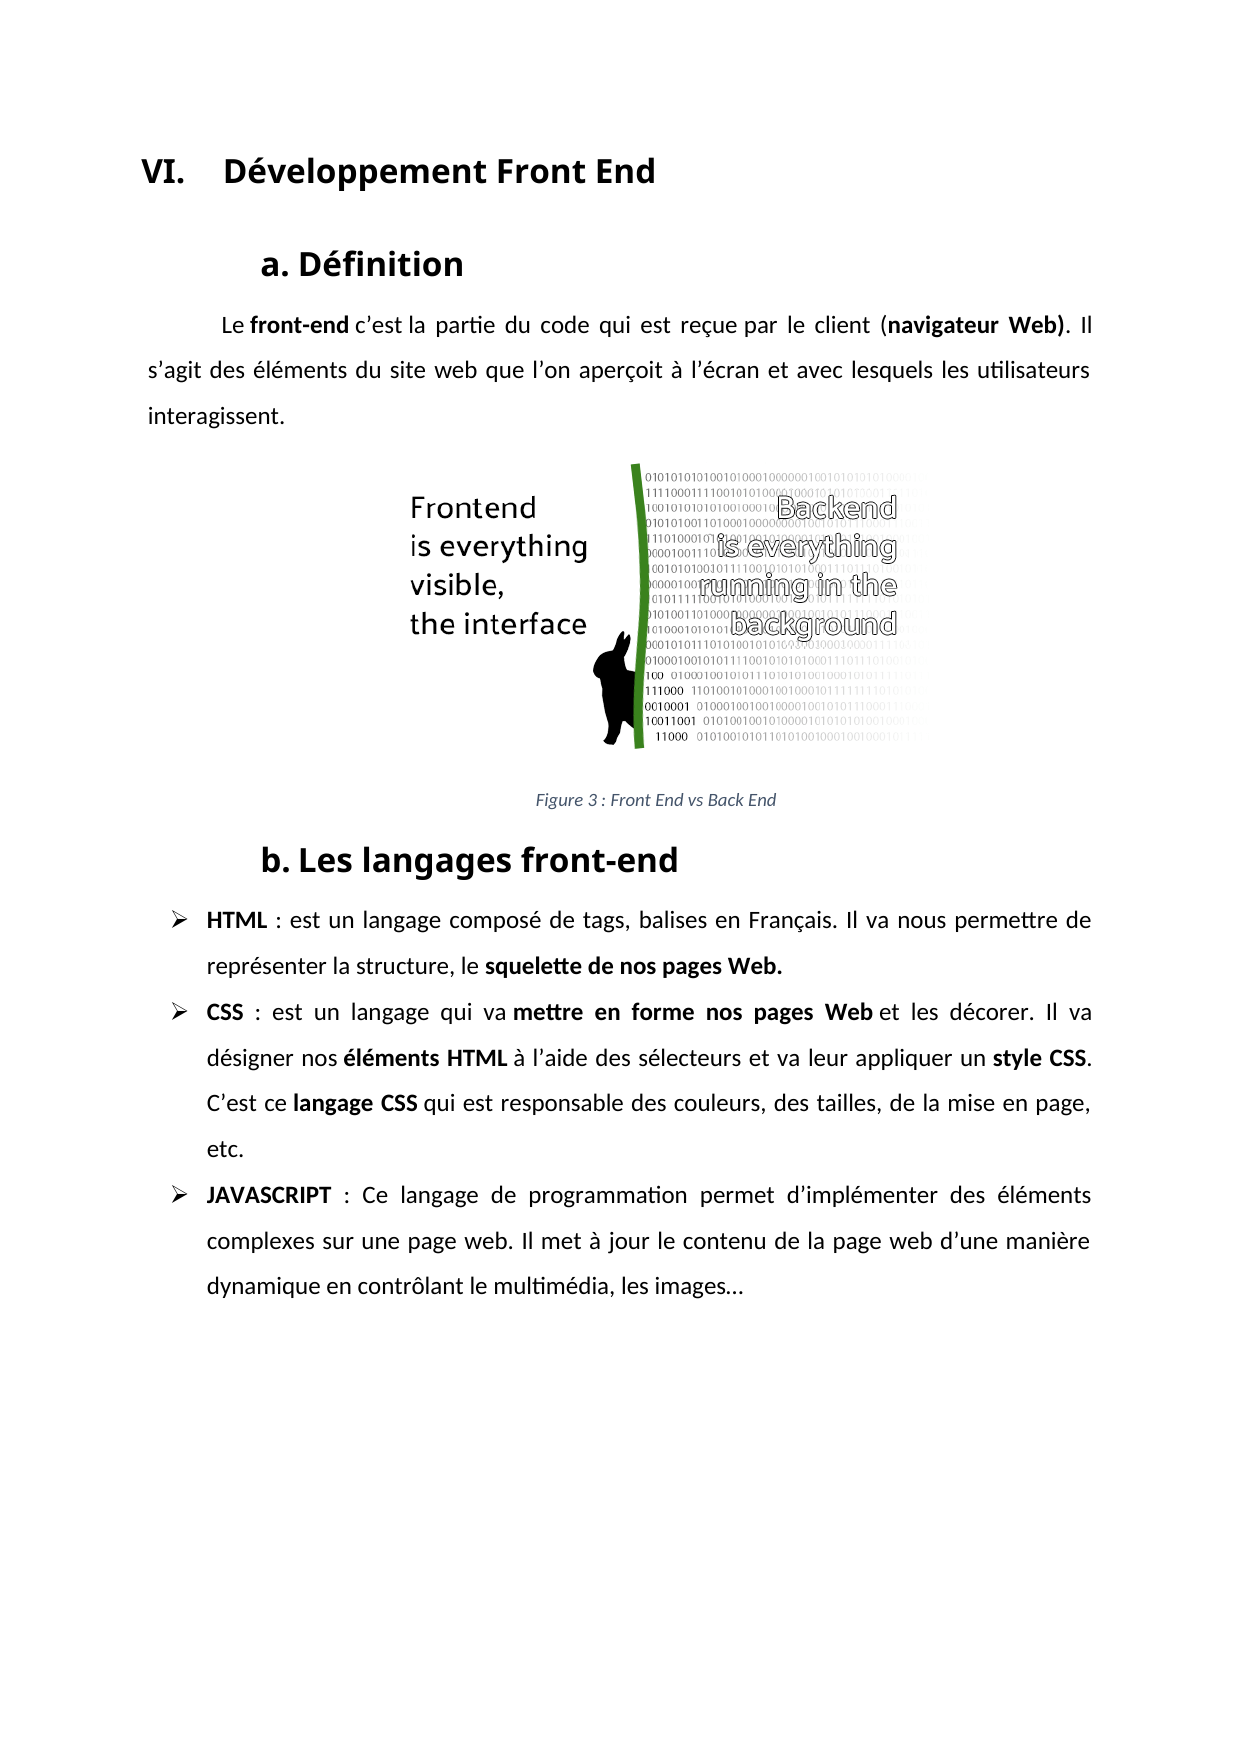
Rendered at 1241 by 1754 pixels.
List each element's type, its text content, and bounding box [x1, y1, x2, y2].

list JAVASCRIPT : Ce langage de programmation permet d’implémenter des éléments complexes sur une page web. Il met à jour le contenu de la page web d’une manière dynamique en contrôlant le multimédia, les images… [169, 1179, 1093, 1301]
text Le front-end c’est la partie du code qui est reçue par le client (navigateur Web). Il s’agit des éléments du site web que l’on aperçoit à l’écran et avec lesquels les utilisateurs interagissent. [148, 309, 1093, 431]
subtitle Définition [260, 241, 1093, 286]
picture [372, 462, 942, 757]
list CSS : est un langage qui va mettre en forme nos pages Web et les décorer. Il va désigner nos éléments HTML à l’aide des sélecteurs et va leur appliquer un style CSS. C’est ce langage CSS qui est responsable des couleurs, des tailles, de la mise en page, etc. [169, 996, 1093, 1164]
list HTML : est un langage composé de tags, balises en Français. Il va nous permettre de représenter la structure, le squelette de nos pages Web. [169, 905, 1093, 981]
subtitle Développement Front End [185, 148, 1093, 193]
subtitle Les langages front-end [260, 837, 1093, 882]
text Figure 3 : Front End vs Back End [148, 789, 1093, 812]
